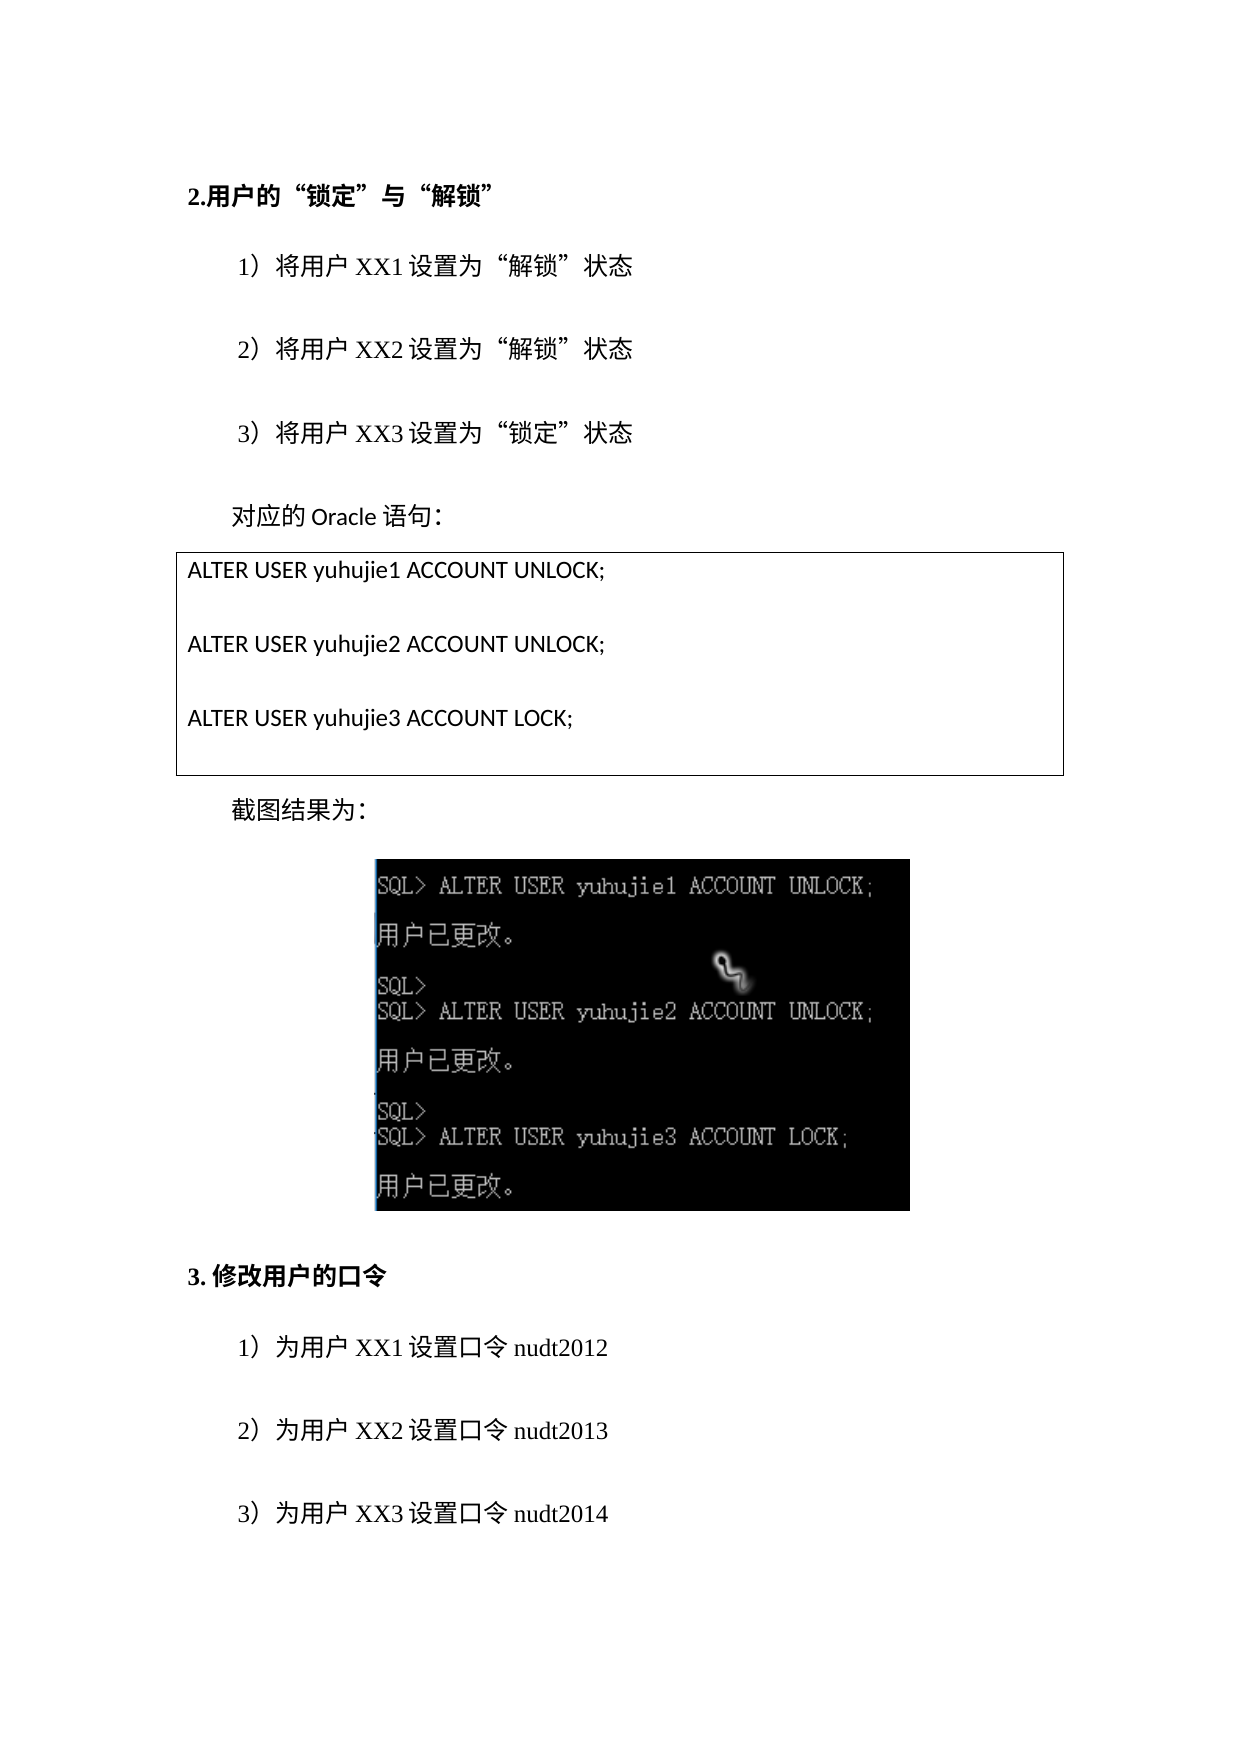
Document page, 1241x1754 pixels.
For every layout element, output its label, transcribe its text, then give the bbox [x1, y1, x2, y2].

subtitle 3. 修改用户的口令 [187, 1242, 1053, 1307]
text 2）为用户XX2设置口令nudt2013 [187, 1396, 1053, 1461]
text 1）将用户XX1设置为“解锁”状态 [187, 232, 1053, 297]
text 2）将用户XX2设置为“解锁”状态 [187, 316, 1053, 381]
picture [374, 859, 910, 1211]
list 对应的Oracle语句： [187, 482, 1053, 547]
text 1）为用户XX1设置口令nudt2012 [187, 1313, 1053, 1378]
text 3）为用户XX3设置口令nudt2014 [187, 1479, 1053, 1544]
subtitle 2.用户的“锁定”与“解锁” [187, 162, 1053, 227]
list 截图结果为： [187, 776, 1053, 841]
text 3）将用户XX3设置为“锁定”状态 [187, 399, 1053, 464]
table_header ALTER USER yuhujie1 ACCOUNT UNLOCK; ALTER USER yuhujie2 ACCOUNT UNLOCK; ALTER USER yuhujie3 ACCOUNT LOCK; [177, 553, 1063, 775]
